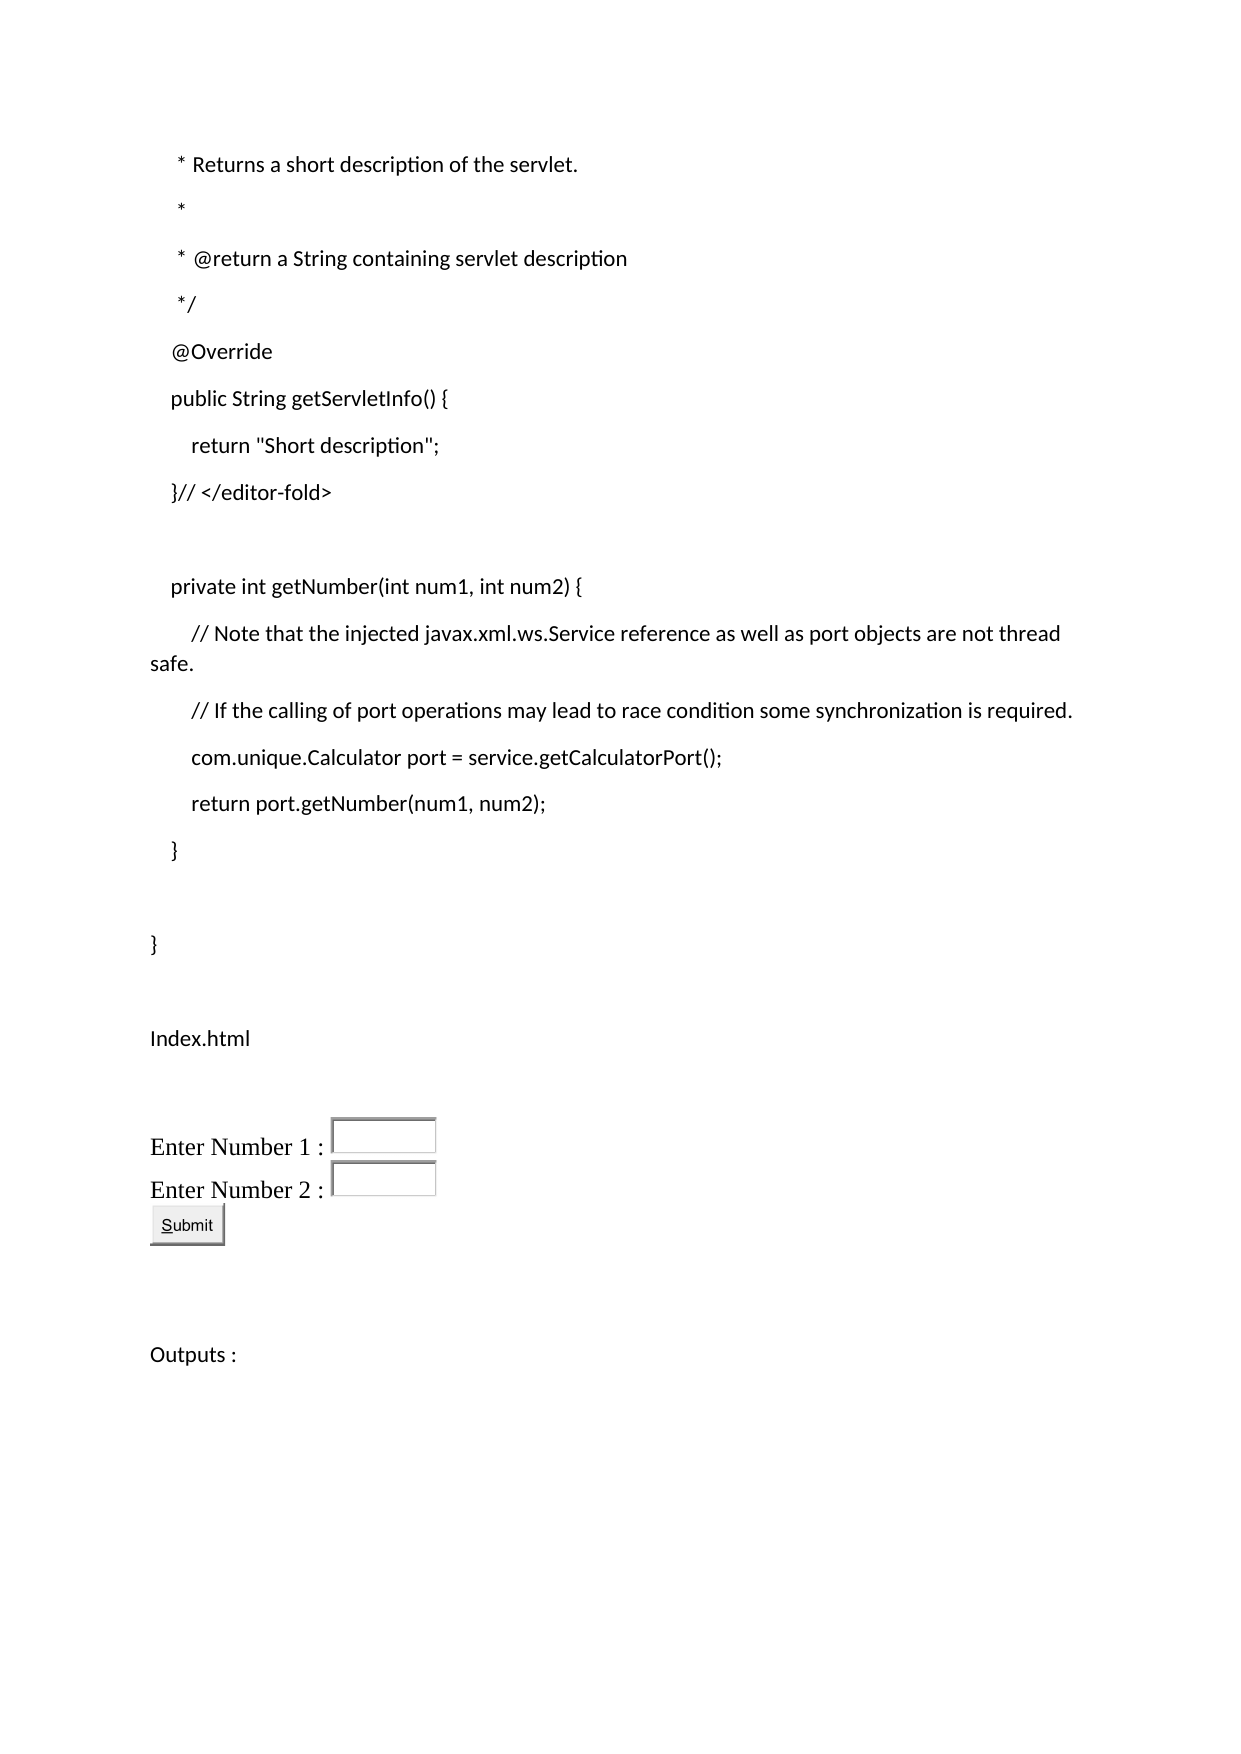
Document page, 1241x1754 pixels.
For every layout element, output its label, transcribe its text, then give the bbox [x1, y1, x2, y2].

picture [150, 1203, 226, 1246]
text // Note that the injected javax.xml.ws.Service reference as well as port objects are not thread safe. [150, 619, 1090, 677]
picture [330, 1160, 438, 1199]
text }// </editor-fold> [150, 478, 1090, 506]
text com.unique.Calculator port = service.getCalculatorPort(); [150, 743, 1090, 771]
text Enter Number 1 : Enter Number 2 : [150, 1118, 1090, 1246]
text * @return a String containing servlet description [150, 244, 1090, 272]
text } [150, 836, 1090, 864]
text return port.getNumber(num1, num2); [150, 789, 1090, 818]
text */ [150, 291, 1090, 319]
text @Override [150, 337, 1090, 366]
text public String getServletInfo() { [150, 384, 1090, 412]
text * Returns a short description of the servlet. [150, 150, 1090, 178]
text Index.html [150, 1024, 1090, 1052]
text Outputs : [150, 1340, 1090, 1368]
text } [150, 930, 1090, 958]
text private int getNumber(int num1, int num2) { [150, 572, 1090, 600]
text // If the calling of port operations may lead to race condition some synchronization is required. [150, 696, 1090, 724]
text return "Short description"; [150, 431, 1090, 459]
text * [150, 197, 1090, 225]
picture [330, 1117, 438, 1156]
